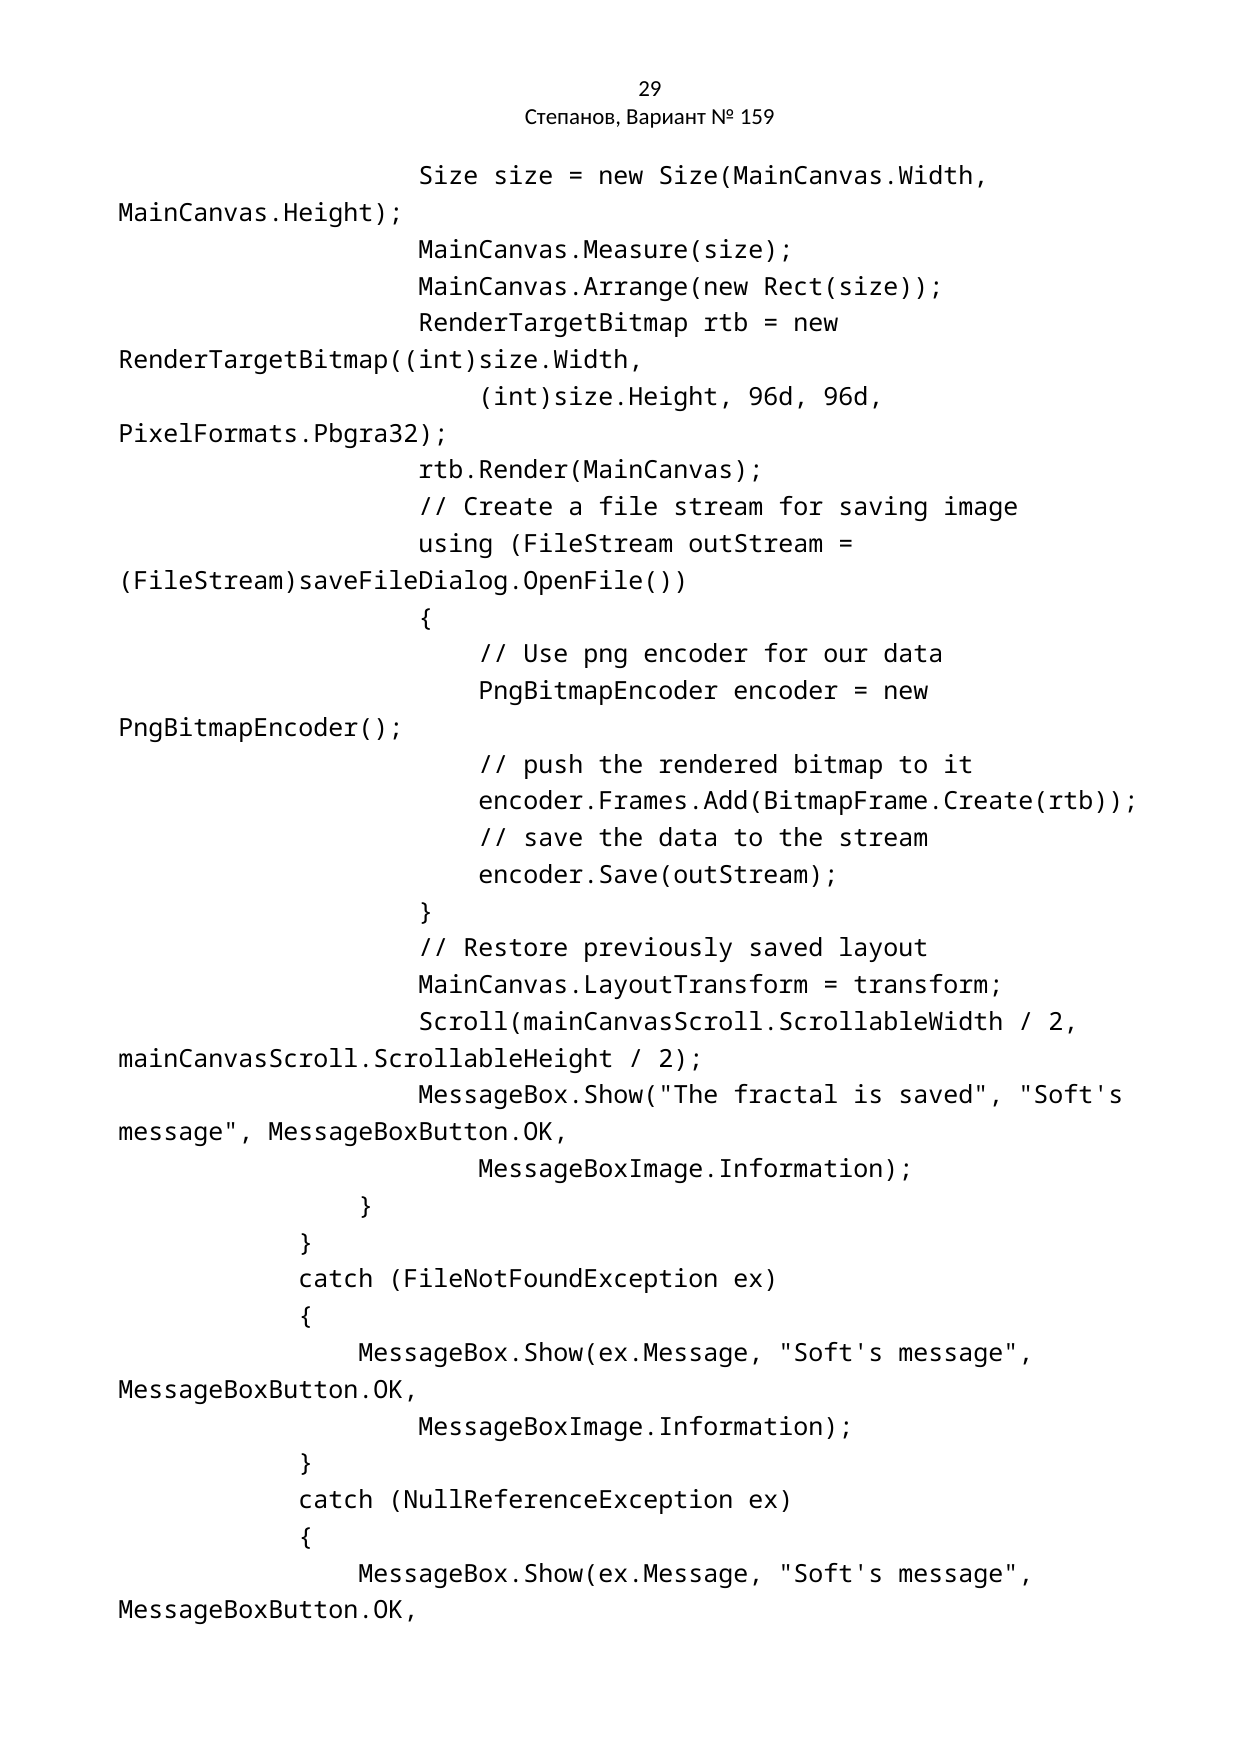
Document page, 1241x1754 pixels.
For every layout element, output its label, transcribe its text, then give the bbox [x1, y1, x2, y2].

list Scroll(mainCanvasScroll.ScrollableWidth / 2, mainCanvasScroll.ScrollableHeight / 2); [118, 1004, 1181, 1074]
list // push the rendered bitmap to it [118, 746, 1181, 780]
list MessageBox.Show("The fractal is saved", "Soft's message", MessageBoxButton.OK, [118, 1077, 1181, 1148]
list MainCanvas.Measure(size); [118, 231, 1181, 266]
list rtb.Render(MainCanvas); [118, 452, 1181, 486]
list encoder.Save(outStream); [118, 857, 1181, 891]
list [118, 1555, 1181, 1626]
list // save the data to the stream [118, 820, 1181, 854]
list Size size = new Size(MainCanvas.Width, MainCanvas.Height); [118, 158, 1181, 229]
list encoder.Frames.Add(BitmapFrame.Create(rtb)); [118, 783, 1181, 817]
list catch (NullReferenceException ex) [118, 1482, 1181, 1516]
list MainCanvas.Arrange(new Rect(size)); [118, 268, 1181, 302]
list MainCanvas.LayoutTransform = transform; [118, 967, 1181, 1001]
list } [118, 1224, 1181, 1258]
list (int)size.Height, 96d, 96d, PixelFormats.Pbgra32); [118, 378, 1181, 449]
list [118, 1334, 1181, 1405]
list // Use png encoder for our data [118, 636, 1181, 670]
list { [118, 1298, 1181, 1332]
list { [118, 1518, 1181, 1552]
list } [118, 1445, 1181, 1479]
list { [118, 599, 1181, 633]
list using (FileStream outStream = (FileStream)saveFileDialog.OpenFile()) [118, 526, 1181, 596]
list } [118, 893, 1181, 927]
list PngBitmapEncoder encoder = new PngBitmapEncoder(); [118, 673, 1181, 743]
list MessageBoxImage.Information); [118, 1151, 1181, 1185]
list // Create a file stream for saving image [118, 489, 1181, 523]
list } [118, 1187, 1181, 1222]
list // Restore previously saved layout [118, 930, 1181, 964]
list MessageBoxImage.Information); [118, 1408, 1181, 1442]
list catch (FileNotFoundException ex) [118, 1261, 1181, 1295]
list RenderTargetBitmap rtb = new RenderTargetBitmap((int)size.Width, [118, 305, 1181, 376]
